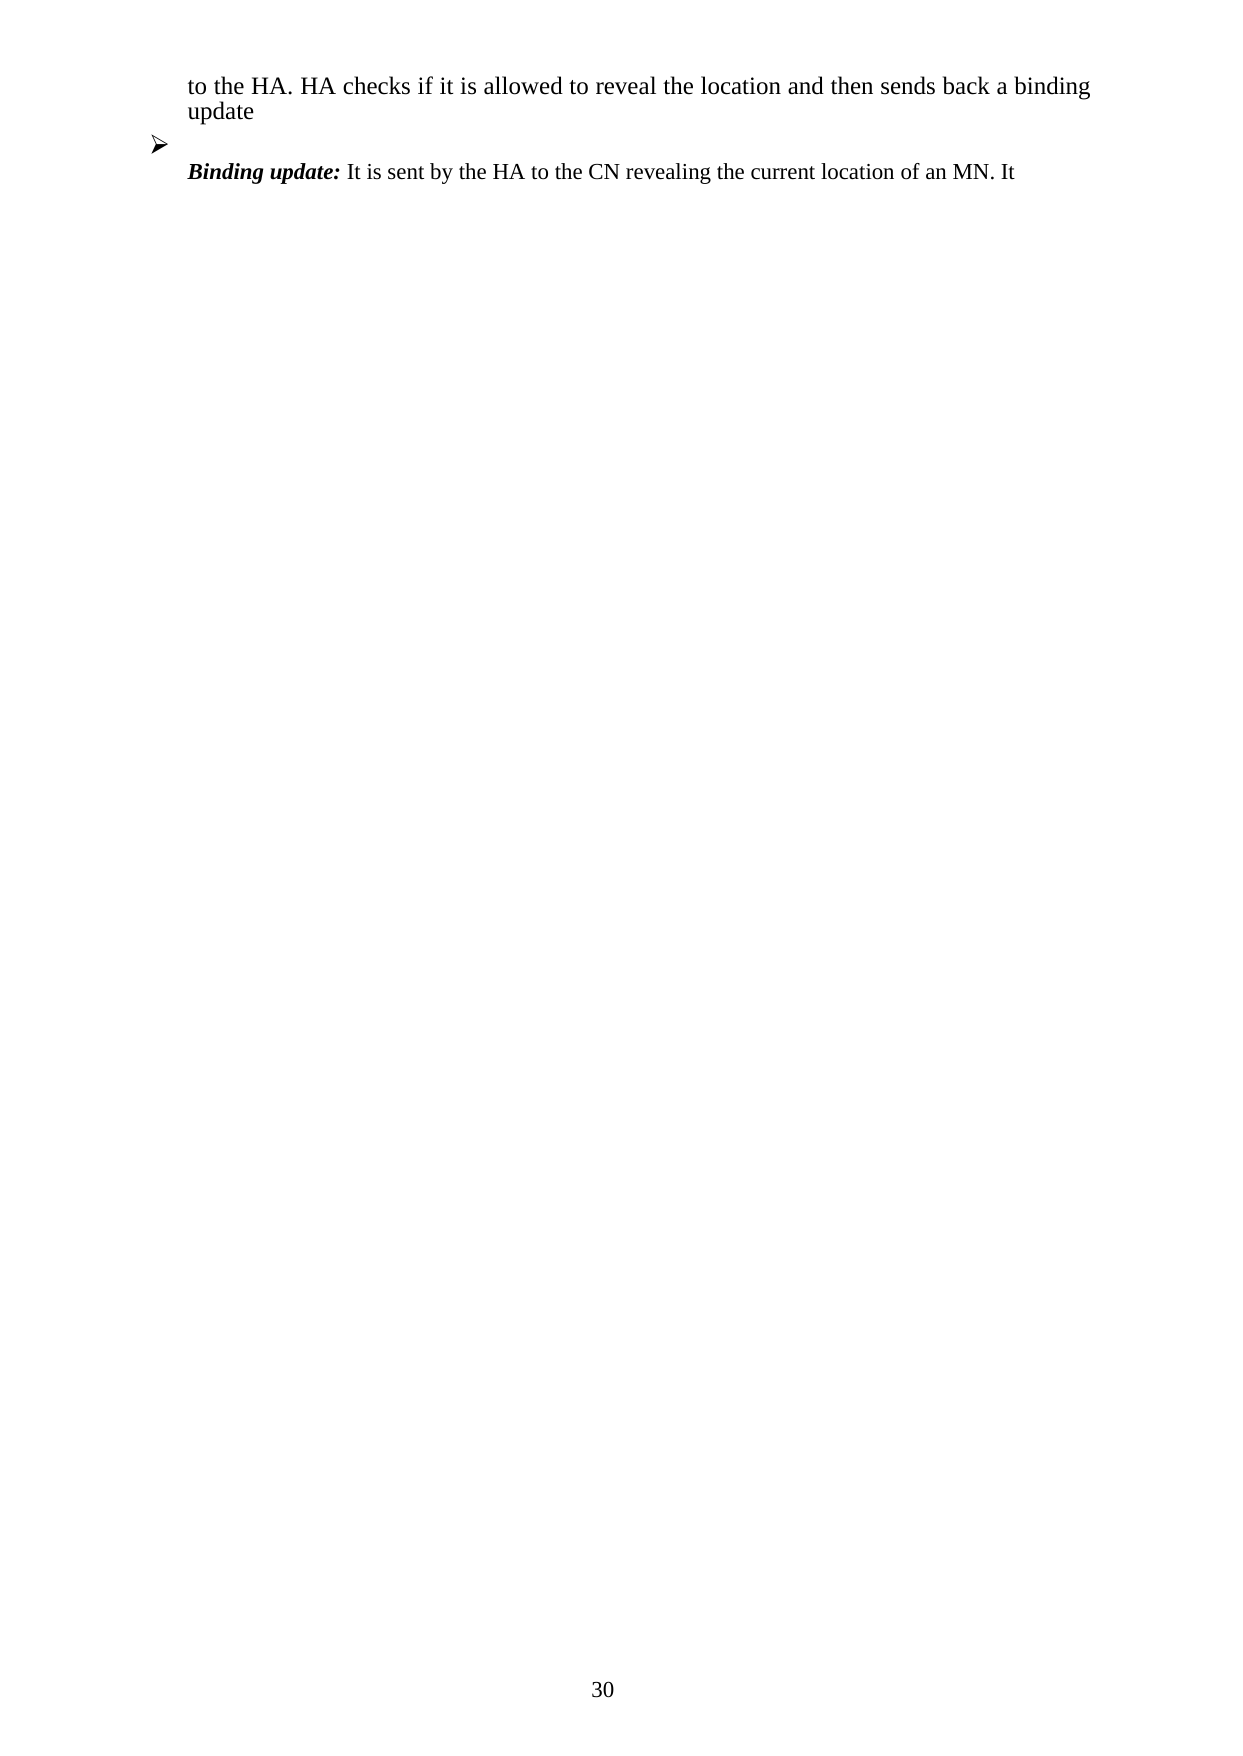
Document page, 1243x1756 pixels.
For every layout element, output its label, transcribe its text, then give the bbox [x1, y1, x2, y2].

text Binding update: It is sent by the HA to the CN revealing the current location of an MN. It [187, 161, 1145, 184]
text ⮚ [150, 124, 1145, 161]
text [187, 75, 1093, 124]
